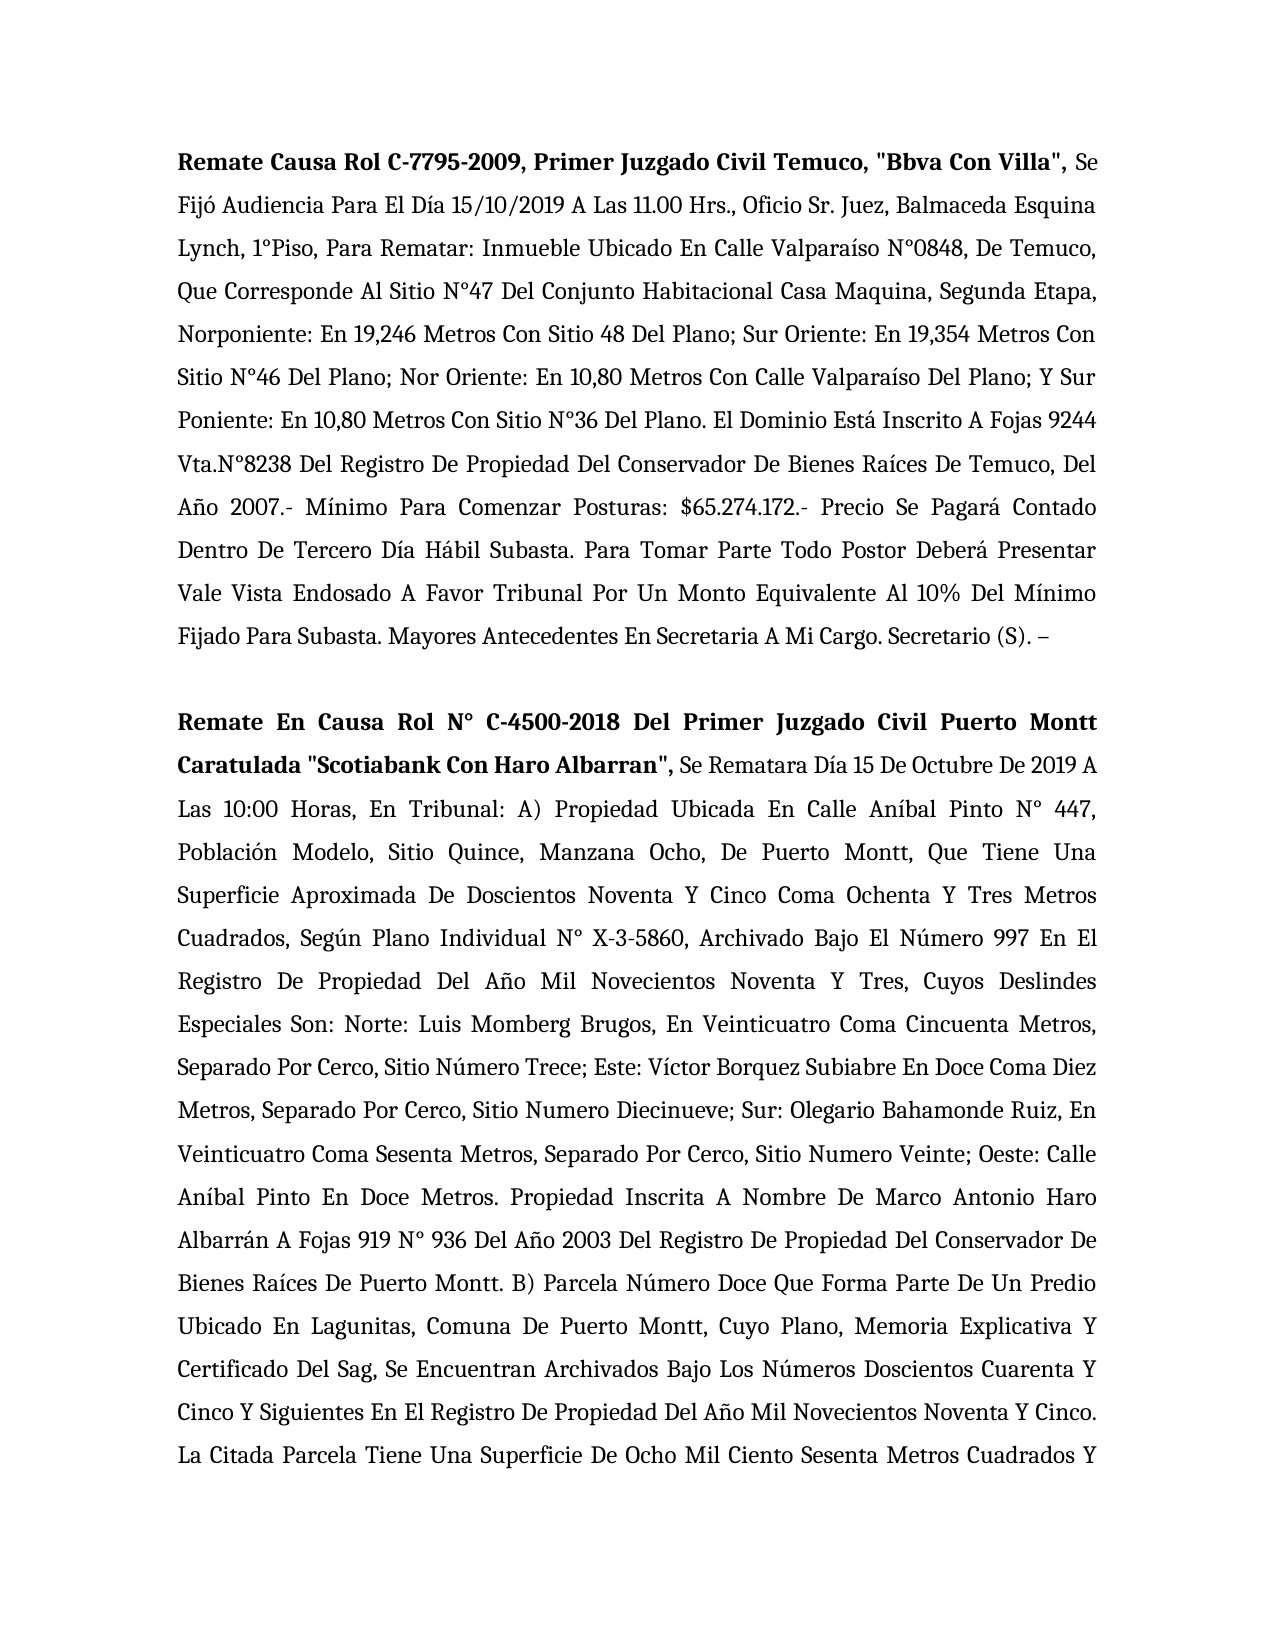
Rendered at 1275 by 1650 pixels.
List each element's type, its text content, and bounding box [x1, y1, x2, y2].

text Remate Causa Rol C-7795-2009, Primer Juzgado Civil Temuco, "Bbva Con Villa", Se Fijó Audiencia Para El Día 15/10/2019 A Las 11.00 Hrs., Oficio Sr. Juez, Balmaceda Esquina Lynch, 1°Piso, Para Rematar: Inmueble Ubicado En Calle Valparaíso N°0848, De Temuco, Que Corresponde Al Sitio N°47 Del Conjunto Habitacional Casa Maquina, Segunda Etapa, Norponiente: En 19,246 Metros Con Sitio 48 Del Plano; Sur Oriente: En 19,354 Metros Con Sitio N°46 Del Plano; Nor Oriente: En 10,80 Metros Con Calle Valparaíso Del Plano; Y Sur Poniente: En 10,80 Metros Con Sitio N°36 Del Plano. El Dominio Está Inscrito A Fojas 9244 Vta.N°8238 Del Registro De Propiedad Del Conservador De Bienes Raíces De Temuco, Del Año 2007.- Mínimo Para Comenzar Posturas: $65.274.172.- Precio Se Pagará Contado Dentro De Tercero Día Hábil Subasta. Para Tomar Parte Todo Postor Deberá Presentar Vale Vista Endosado A Favor Tribunal Por Un Monto Equivalente Al 10% Del Mínimo Fijado Para Subasta. Mayores Antecedentes En Secretaria A Mi Cargo. Secretario (S). – [177, 148, 1098, 651]
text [177, 708, 1098, 1470]
